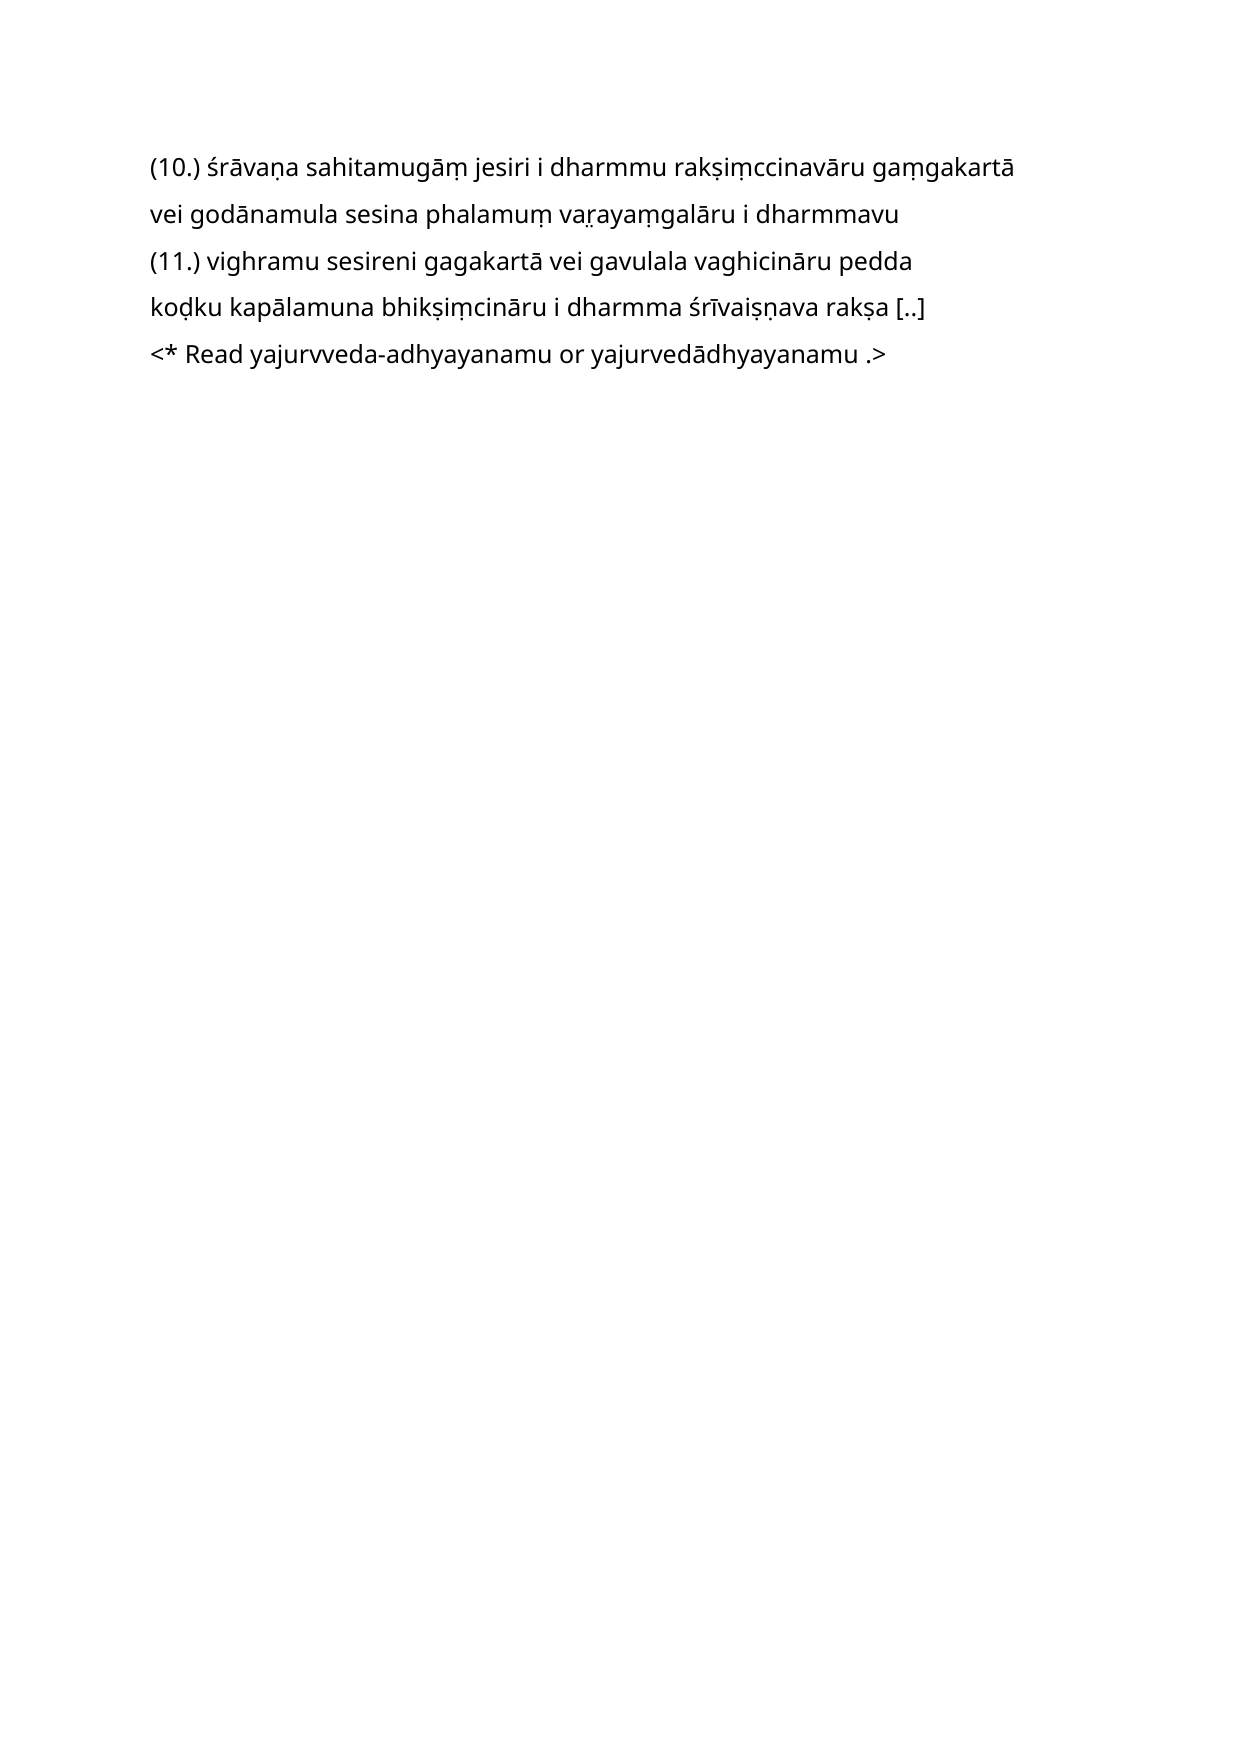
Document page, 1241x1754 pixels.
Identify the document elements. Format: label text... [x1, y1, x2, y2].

text vei godānamula sesina phalamuṃ var̤ayaṃgalāru i dharmmavu [150, 197, 1090, 231]
text <* Read yajurvveda-adhyayanamu or yajurvedādhyayanamu .> [150, 336, 1090, 370]
text (11.) vighramu sesireni gagakartā vei gavulala vaghicināru pedda [150, 243, 1090, 277]
text (10.) śrāvaṇa sahitamugāṃ jesiri i dharmmu rakṣiṃccinavāru gaṃgakartā [150, 150, 1090, 184]
text koḍku kapālamuna bhikṣiṃcināru i dharmma śrīvaiṣṇava rakṣa [..] [150, 290, 1090, 324]
